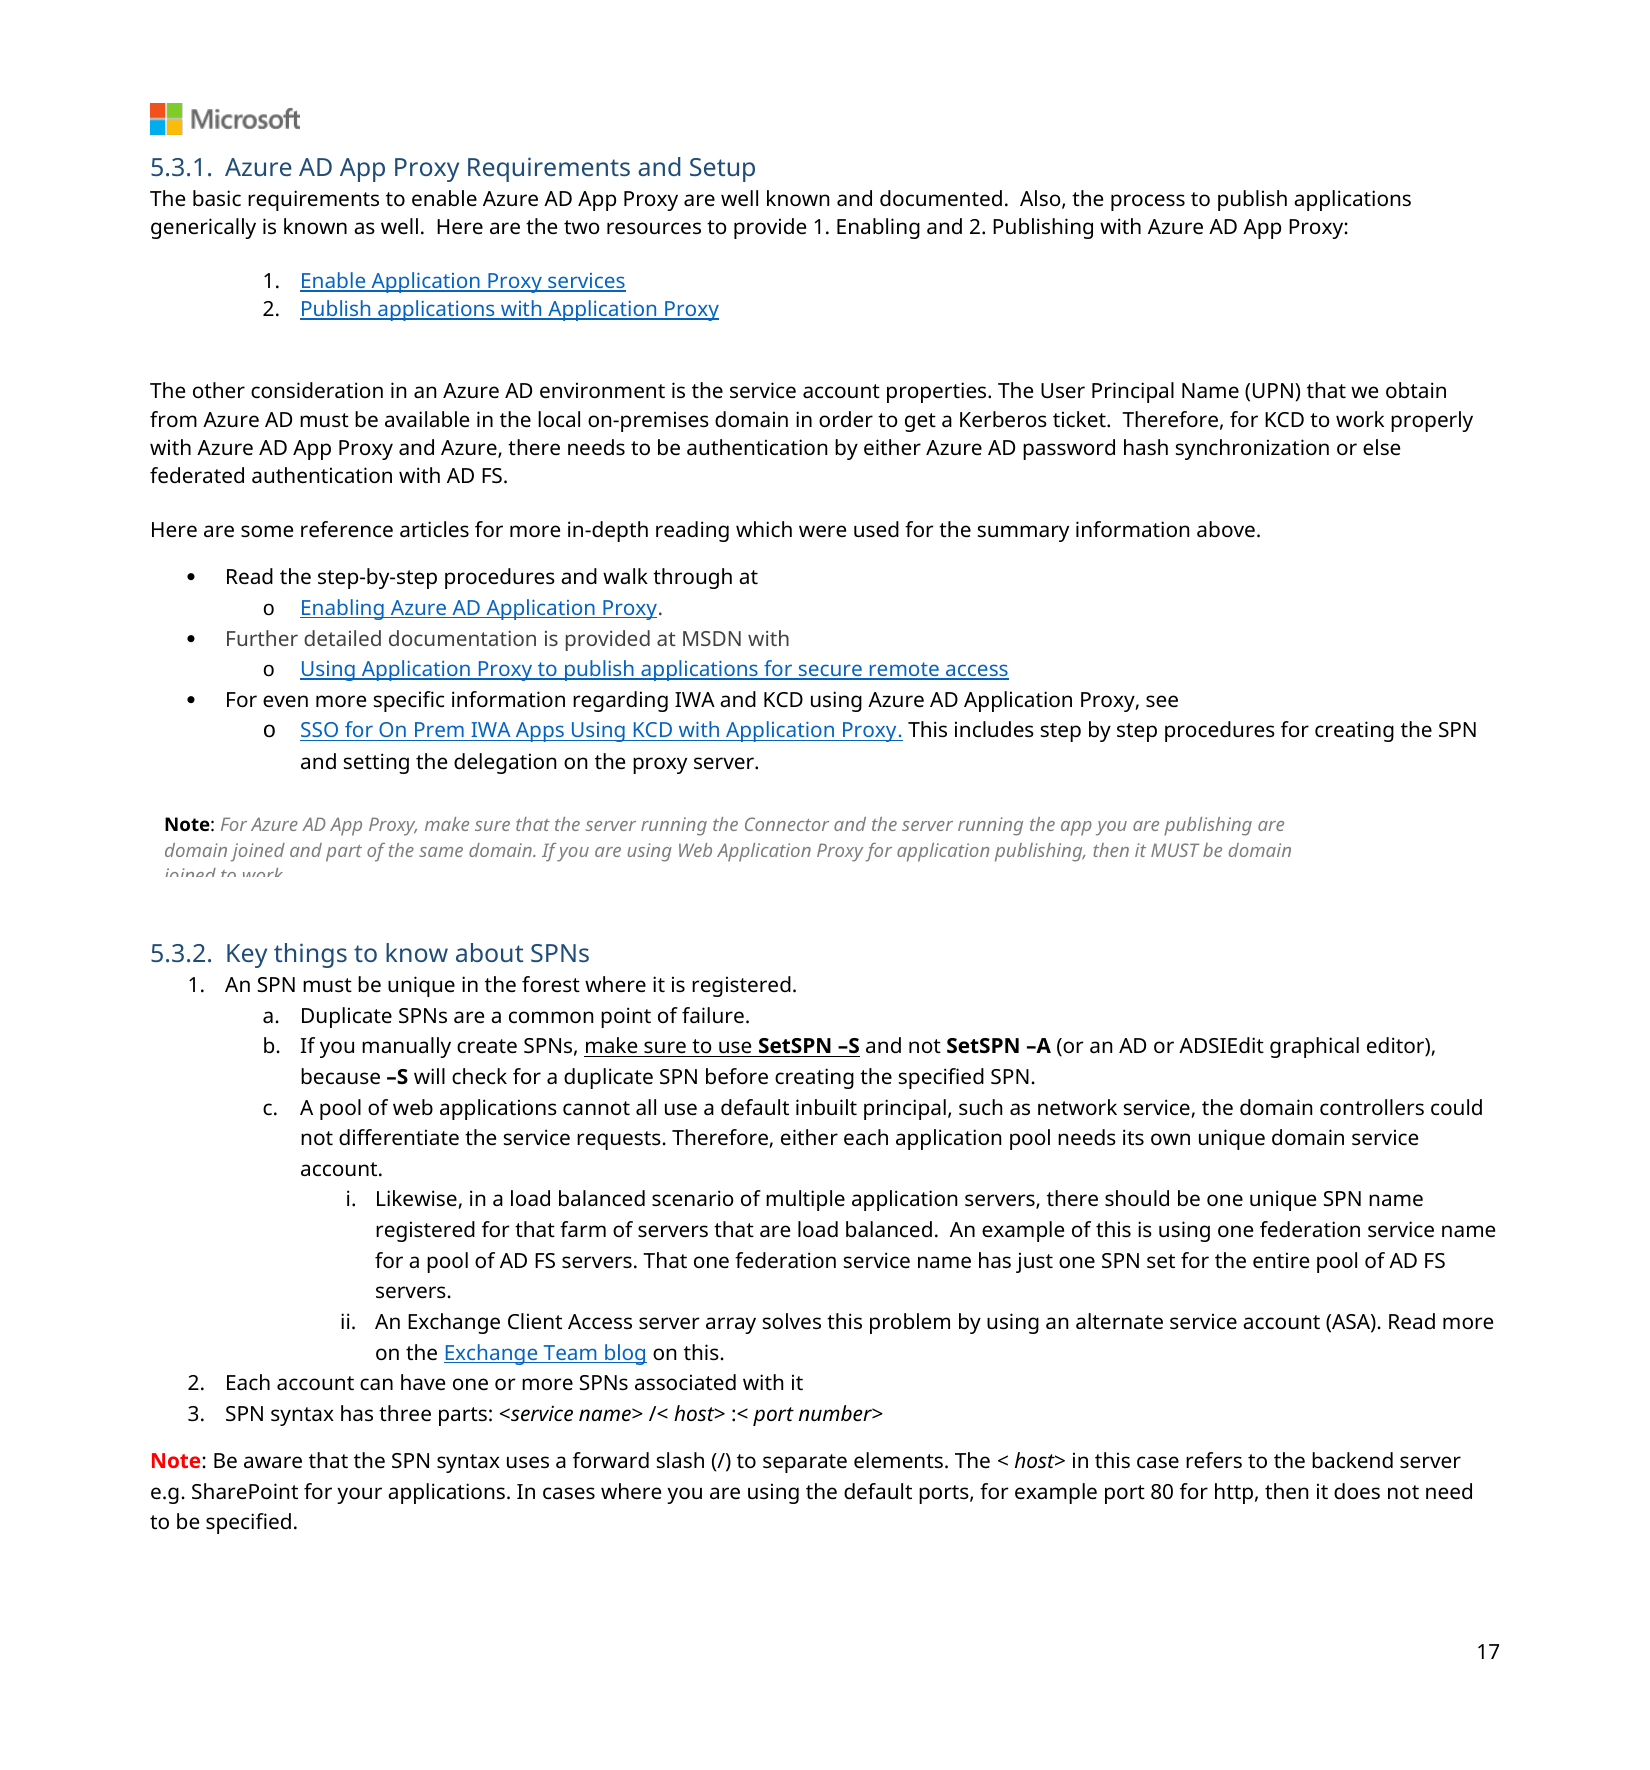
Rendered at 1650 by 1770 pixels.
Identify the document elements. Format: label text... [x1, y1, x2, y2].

list Publish applications with Application Proxy [262, 294, 1500, 323]
list Using Application Proxy to publish applications for secure remote access [262, 654, 1500, 683]
subtitle Azure AD App Proxy Requirements and Setup [150, 150, 1500, 184]
list A pool of web applications cannot all use a default inbuilt principal, such as network service, the domain controllers could not differentiate the service requests. Therefore, either each application pool needs its own unique domain service account. [262, 1093, 1500, 1182]
list Enable Application Proxy services [262, 266, 1500, 294]
list An Exchange Client Access server array solves this problem by using an alternate service account (ASA). Read more on the Exchange Team blog on this. [356, 1307, 1500, 1366]
list If you manually create SPNs, make sure to use SetSPN –S and not SetSPN –A (or an AD or ADSIEdit graphical editor), because –S will check for a duplicate SPN before creating the specified SPN. [262, 1031, 1500, 1091]
list Duplicate SPNs are a common point of failure. [262, 1001, 1500, 1029]
text Here are some reference articles for more in-depth reading which were used for the summary information above. [150, 515, 1500, 543]
list For even more specific information regarding IWA and KCD using Azure AD Application Proxy, see [187, 685, 1500, 713]
text The basic requirements to enable Azure AD App Proxy are well known and documented. Also, the process to publish applications generically is known as well. Here are the two resources to provide 1. Enabling and 2. Publishing with Azure AD App Proxy: [150, 184, 1500, 241]
subtitle Key things to know about SPNs [150, 936, 1500, 970]
list SPN syntax has three parts: <service name> /< host> :< port number> [187, 1399, 1500, 1427]
list SSO for On Prem IWA Apps Using KCD with Application Proxy. This includes step by step procedures for creating the SPN and setting the delegation on the proxy server. [262, 716, 1500, 775]
list Further detailed documentation is provided at MSDN with [187, 624, 1500, 652]
list Enabling Azure AD Application Proxy. [262, 593, 1500, 621]
list Read the step-by-step procedures and walk through at [187, 562, 1500, 591]
list Each account can have one or more SPNs associated with it [187, 1368, 1500, 1397]
text The other consideration in an Azure AD environment is the service account properties. The User Principal Name (UPN) that we obtain from Azure AD must be available in the local on-premises domain in order to get a Kerberos ticket. Therefore, for KCD to work properly with Azure AD App Proxy and Azure, there needs to be authentication by either Azure AD password hash synchronization or else federated authentication with AD FS. [150, 376, 1500, 490]
list Likewise, in a load balanced scenario of multiple application servers, there should be one unique SPN name registered for that farm of servers that are load balanced. An example of this is using one federation service name for a pool of AD FS servers. That one federation service name has just one SPN set for the entire pool of AD FS servers. [356, 1184, 1500, 1305]
text Note: Be aware that the SPN syntax uses a forward slash (/) to separate elements. The < host> in this case refers to the backend server e.g. SharePoint for your applications. In cases where you are using the default ports, for example port 80 for http, then it does not need to be specified. [150, 1446, 1500, 1536]
picture [150, 103, 300, 136]
list An SPN must be unique in the forest where it is registered. [187, 970, 1500, 999]
